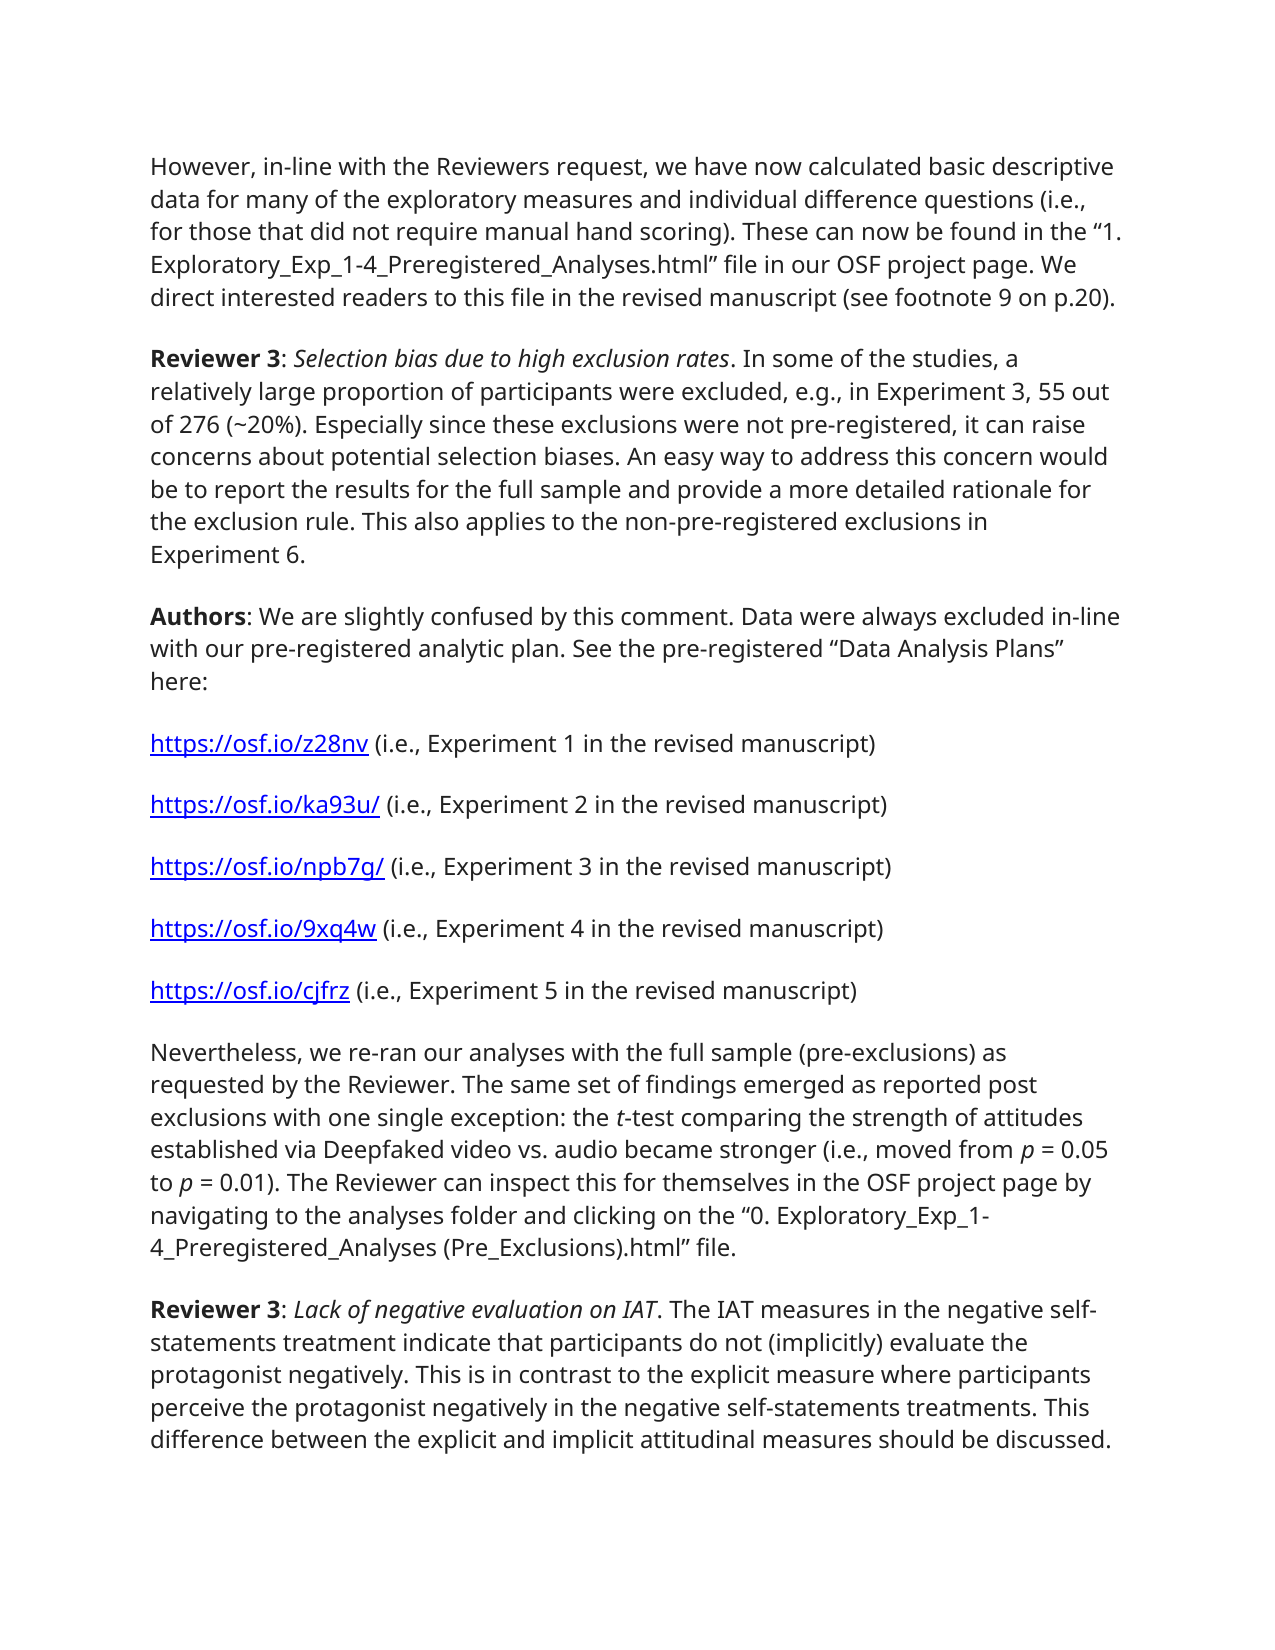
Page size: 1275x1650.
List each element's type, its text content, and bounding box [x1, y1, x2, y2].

text Reviewer 3: Lack of negative evaluation on IAT. The IAT measures in the negative self-statements treatment indicate that participants do not (implicitly) evaluate the protagonist negatively. This is in contrast to the explicit measure where participants perceive the protagonist negatively in the negative self-statements treatments. This difference between the explicit and implicit attitudinal measures should be discussed. [150, 1293, 1125, 1456]
text https://osf.io/9xq4w (i.e., Experiment 4 in the revised manuscript) [150, 912, 1125, 944]
text https://osf.io/ka93u/ (i.e., Experiment 2 in the revised manuscript) [150, 788, 1125, 821]
text Nevertheless, we re-ran our analyses with the full sample (pre-exclusions) as requested by the Reviewer. The same set of findings emerged as reported post exclusions with one single exception: the t-test comparing the strength of attitudes established via Deepfaked video vs. audio became stronger (i.e., moved from p = 0.05 to p = 0.01). The Reviewer can inspect this for themselves in the OSF project page by navigating to the analyses folder and clicking on the “0. Exploratory_Exp_1-4_Preregistered_Analyses (Pre_Exclusions).html” file. [150, 1035, 1125, 1264]
text Authors: We are slightly confused by this comment. Data were always excluded in-line with our pre-registered analytic plan. See the pre-registered “Data Analysis Plans” here: [150, 599, 1125, 697]
text https://osf.io/npb7g/ (i.e., Experiment 3 in the revised manuscript) [150, 850, 1125, 883]
text However, in-line with the Reviewers request, we have now calculated basic descriptive data for many of the exploratory measures and individual difference questions (i.e., for those that did not require manual hand scoring). These can now be found in the “1. Exploratory_Exp_1-4_Preregistered_Analyses.html” file in our OSF project page. We direct interested readers to this file in the revised manuscript (see footnote 9 on p.20). [150, 150, 1125, 313]
text https://osf.io/z28nv (i.e., Experiment 1 in the revised manuscript) [150, 727, 1125, 759]
text Reviewer 3: Selection bias due to high exclusion rates. In some of the studies, a relatively large proportion of participants were excluded, e.g., in Experiment 3, 55 out of 276 (~20%). Especially since these exclusions were not pre-registered, it can raise concerns about potential selection biases. An easy way to address this concern would be to report the results for the full sample and provide a more detailed rationale for the exclusion rule. This also applies to the non-pre-registered exclusions in Experiment 6. [150, 342, 1125, 570]
text https://osf.io/cjfrz (i.e., Experiment 5 in the revised manuscript) [150, 974, 1125, 1006]
